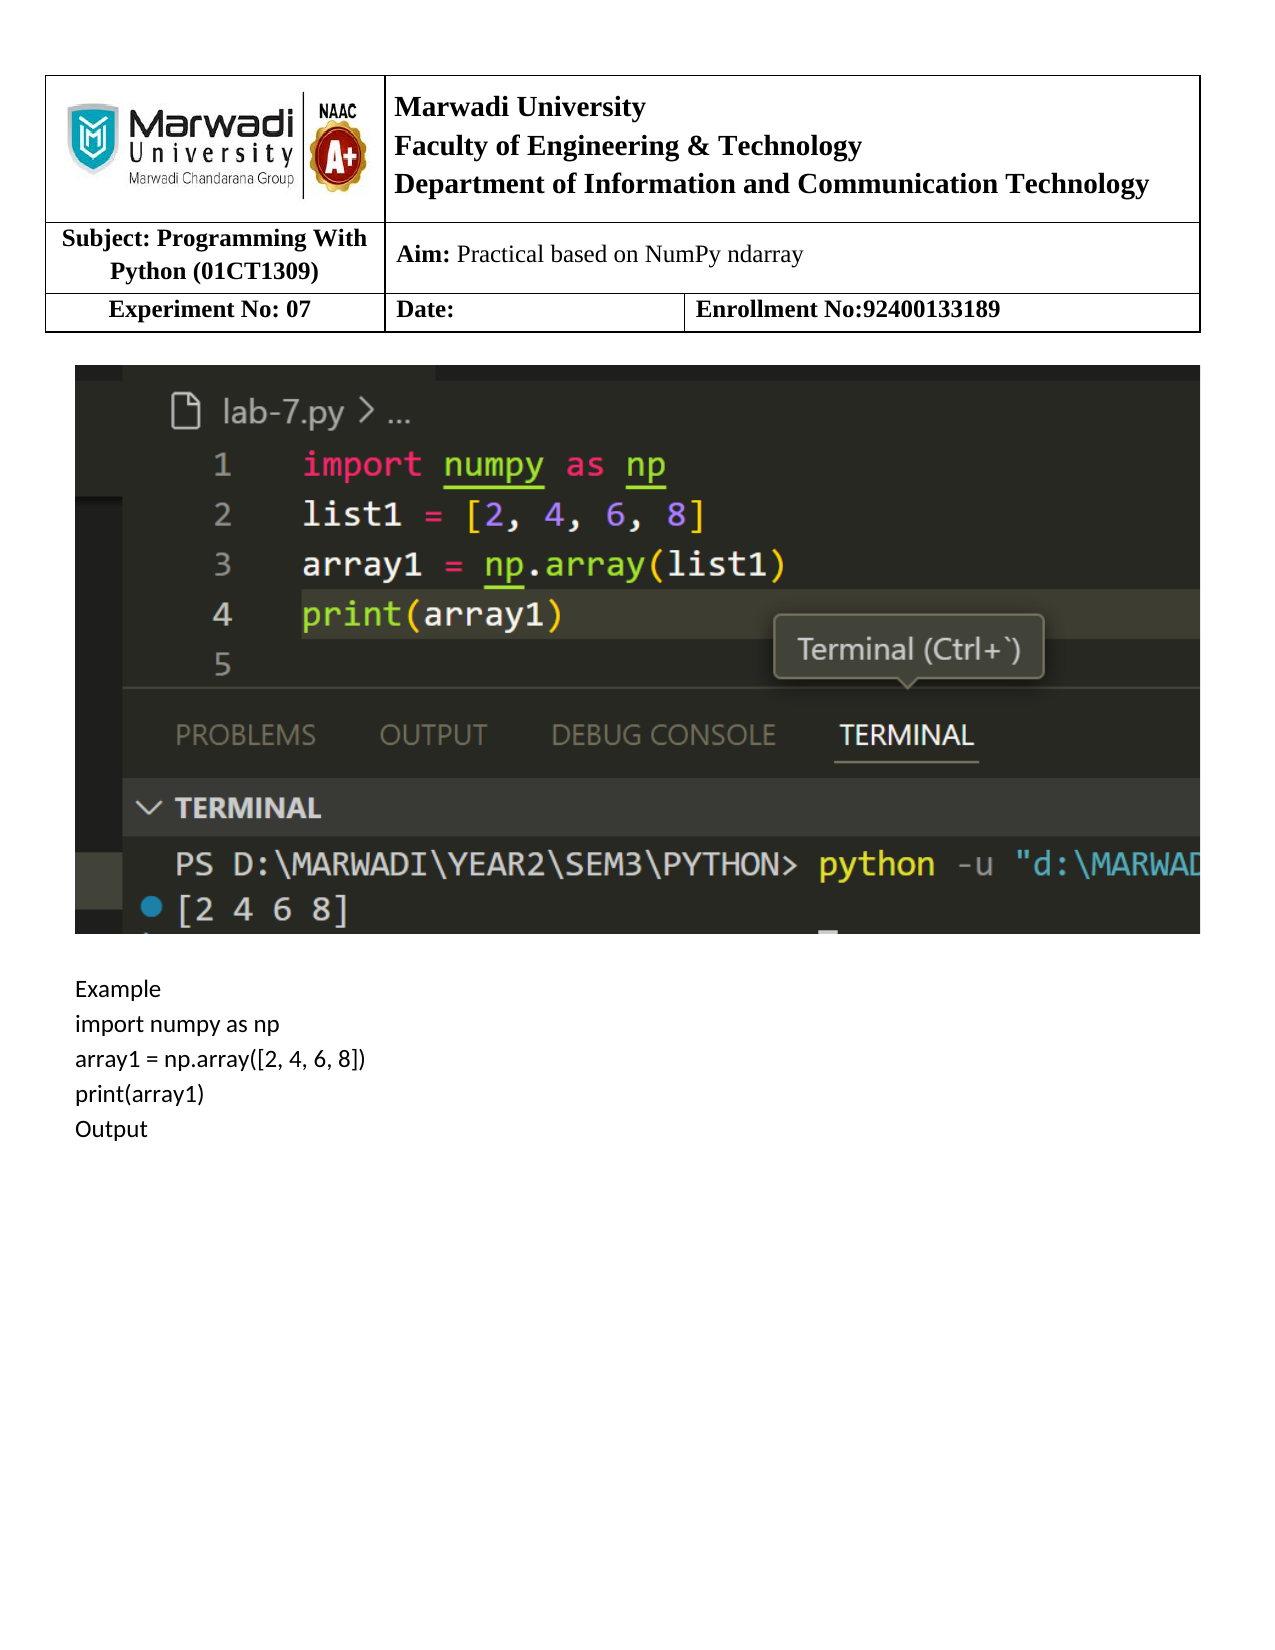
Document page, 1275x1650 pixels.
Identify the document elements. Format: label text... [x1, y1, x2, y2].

text array1 = np.array([2, 4, 6, 8]) [75, 1043, 1200, 1074]
picture [58, 80, 374, 213]
text Output [75, 1113, 1200, 1144]
text print(array1) [75, 1078, 1200, 1109]
text Example [75, 973, 1200, 1004]
text import numpy as np [75, 1008, 1200, 1039]
picture [75, 365, 1200, 934]
